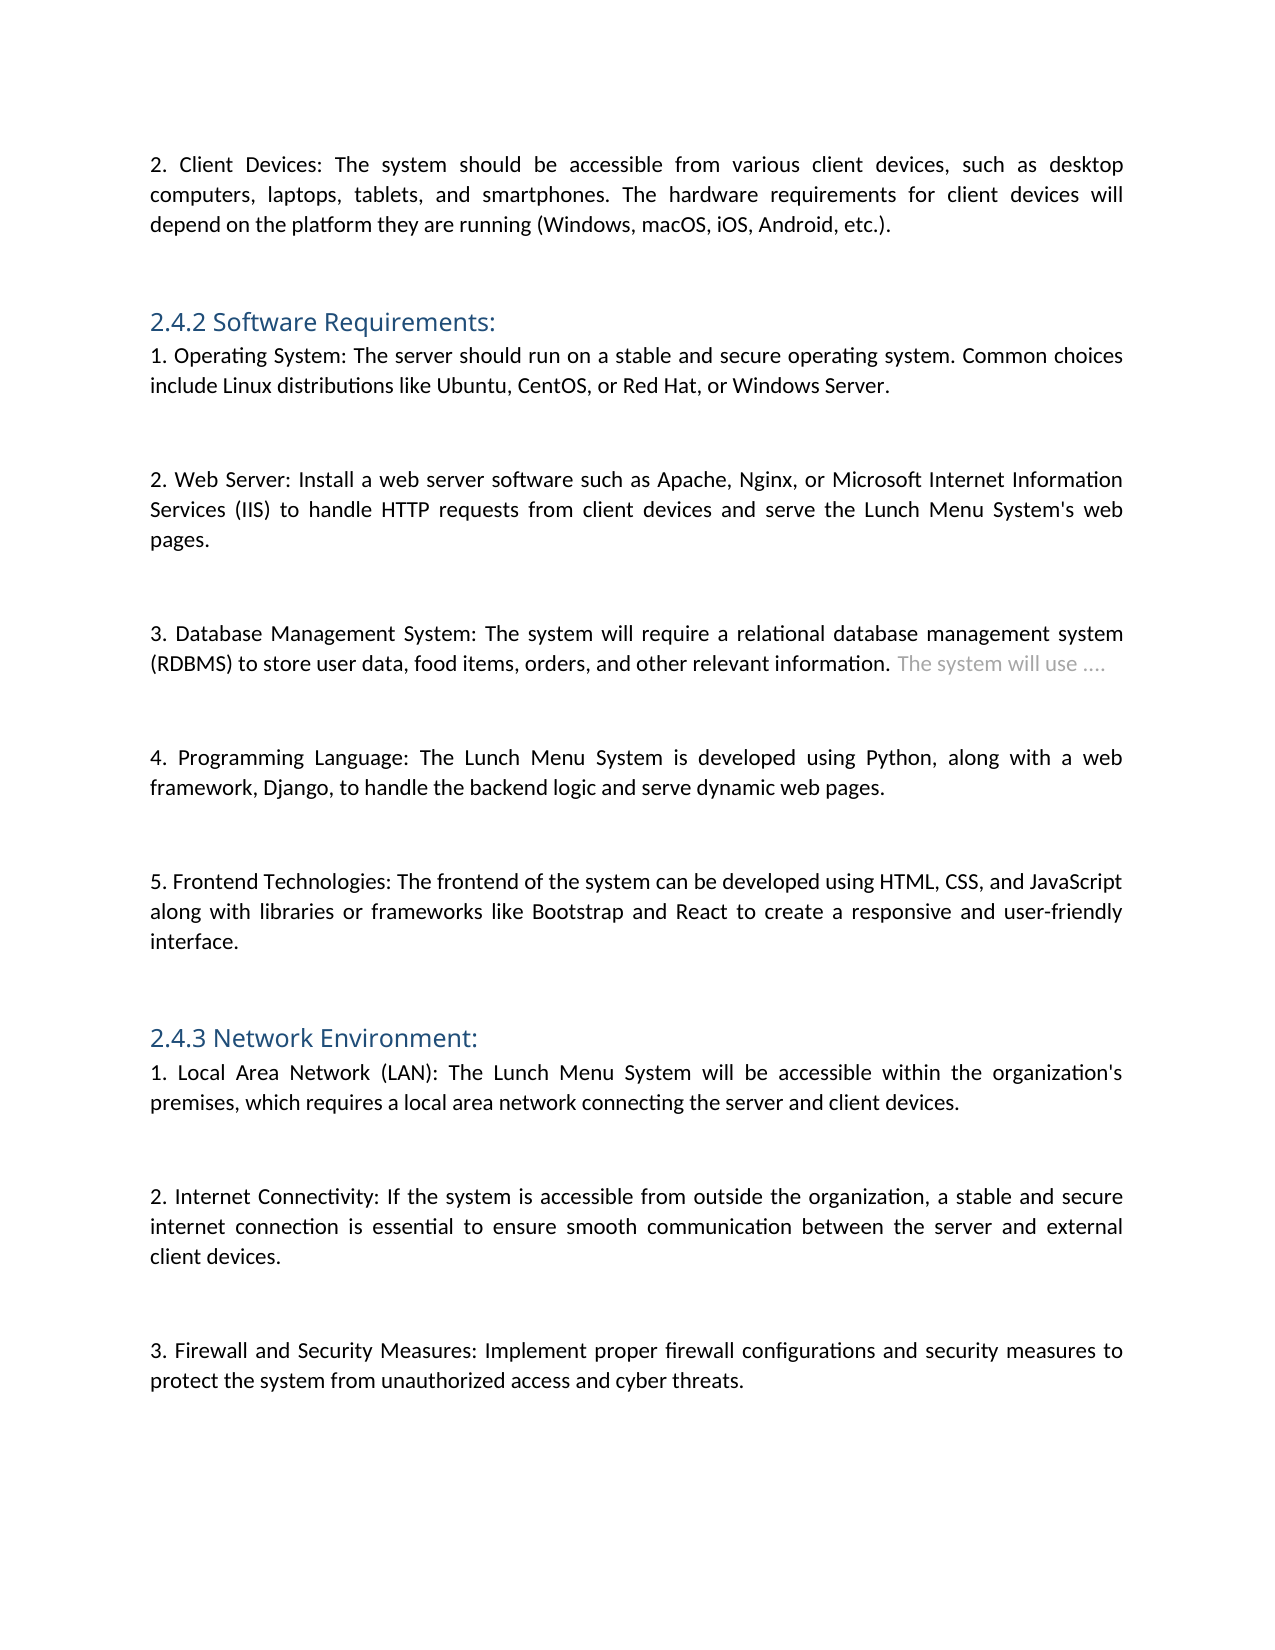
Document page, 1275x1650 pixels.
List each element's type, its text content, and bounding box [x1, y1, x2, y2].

subtitle 2.4.2 Software Requirements: [150, 304, 1125, 338]
text 2. Client Devices: The system should be accessible from various client devices, such as desktop computers, laptops, tablets, and smartphones. The hardware requirements for client devices will depend on the platform they are running (Windows, macOS, iOS, Android, etc.). [150, 150, 1125, 238]
text 3. Database Management System: The system will require a relational database management system (RDBMS) to store user data, food items, orders, and other relevant information. The system will use .... [150, 619, 1125, 677]
text 3. Firewall and Security Measures: Implement proper firewall configurations and security measures to protect the system from unauthorized access and cyber threats. [150, 1336, 1125, 1394]
text 5. Frontend Technologies: The frontend of the system can be developed using HTML, CSS, and JavaScript along with libraries or frameworks like Bootstrap and React to create a responsive and user-friendly interface. [150, 867, 1125, 955]
text 2. Internet Connectivity: If the system is accessible from outside the organization, a stable and secure internet connection is essential to ensure smooth communication between the server and external client devices. [150, 1182, 1125, 1270]
text 4. Programming Language: The Lunch Menu System is developed using Python, along with a web framework, Django, to handle the backend logic and serve dynamic web pages. [150, 743, 1125, 801]
text 2. Web Server: Install a web server software such as Apache, Nginx, or Microsoft Internet Information Services (IIS) to handle HTTP requests from client devices and serve the Lunch Menu System's web pages. [150, 465, 1125, 553]
subtitle 2.4.3 Network Environment: [150, 1021, 1125, 1055]
text 1. Local Area Network (LAN): The Lunch Menu System will be accessible within the organization's premises, which requires a local area network connecting the server and client devices. [150, 1058, 1125, 1116]
text 1. Operating System: The server should run on a stable and secure operating system. Common choices include Linux distributions like Ubuntu, CentOS, or Red Hat, or Windows Server. [150, 341, 1125, 399]
